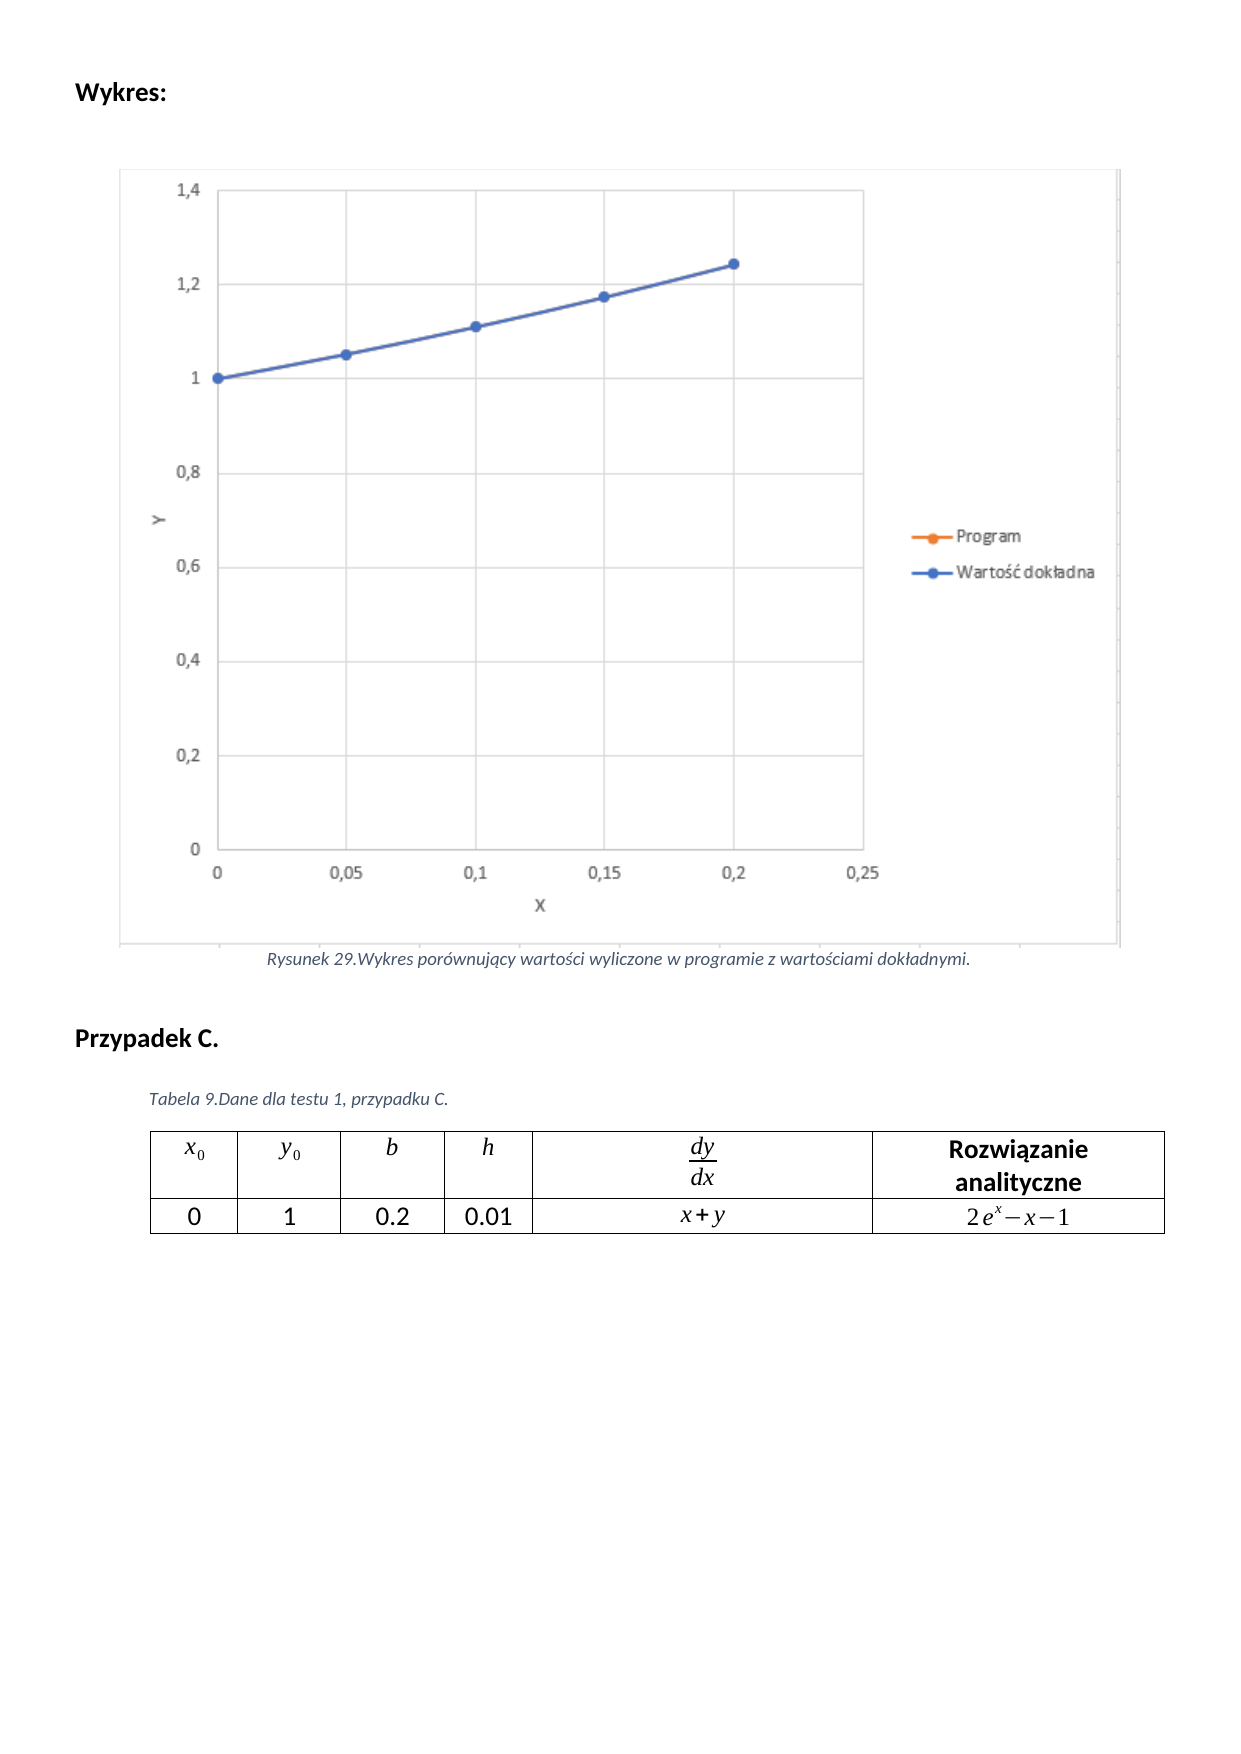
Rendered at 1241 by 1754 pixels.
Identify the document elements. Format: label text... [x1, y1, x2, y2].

table_header [238, 1132, 340, 1198]
text Tabela 9.Dane dla testu 1, przypadku C. [75, 1087, 1165, 1110]
text Rysunek 29.Wykres porównujący wartości wyliczone w programie z wartościami dokładnymi. [75, 947, 1165, 970]
table_cell [873, 1199, 1164, 1232]
picture [119, 169, 1121, 948]
table_cell 0.2 [341, 1199, 444, 1232]
table_cell 1 [238, 1199, 340, 1232]
text Przypadek C. [75, 1021, 1165, 1054]
table_header [341, 1132, 444, 1198]
table_cell 0.01 [445, 1199, 532, 1232]
table_header Rozwiązanie analityczne [873, 1132, 1164, 1198]
text Wykres: [75, 75, 1165, 108]
table_cell [533, 1199, 872, 1232]
table_header [445, 1132, 532, 1198]
table_header [533, 1132, 872, 1198]
table_cell 0 [151, 1199, 237, 1232]
table_header [151, 1132, 237, 1198]
